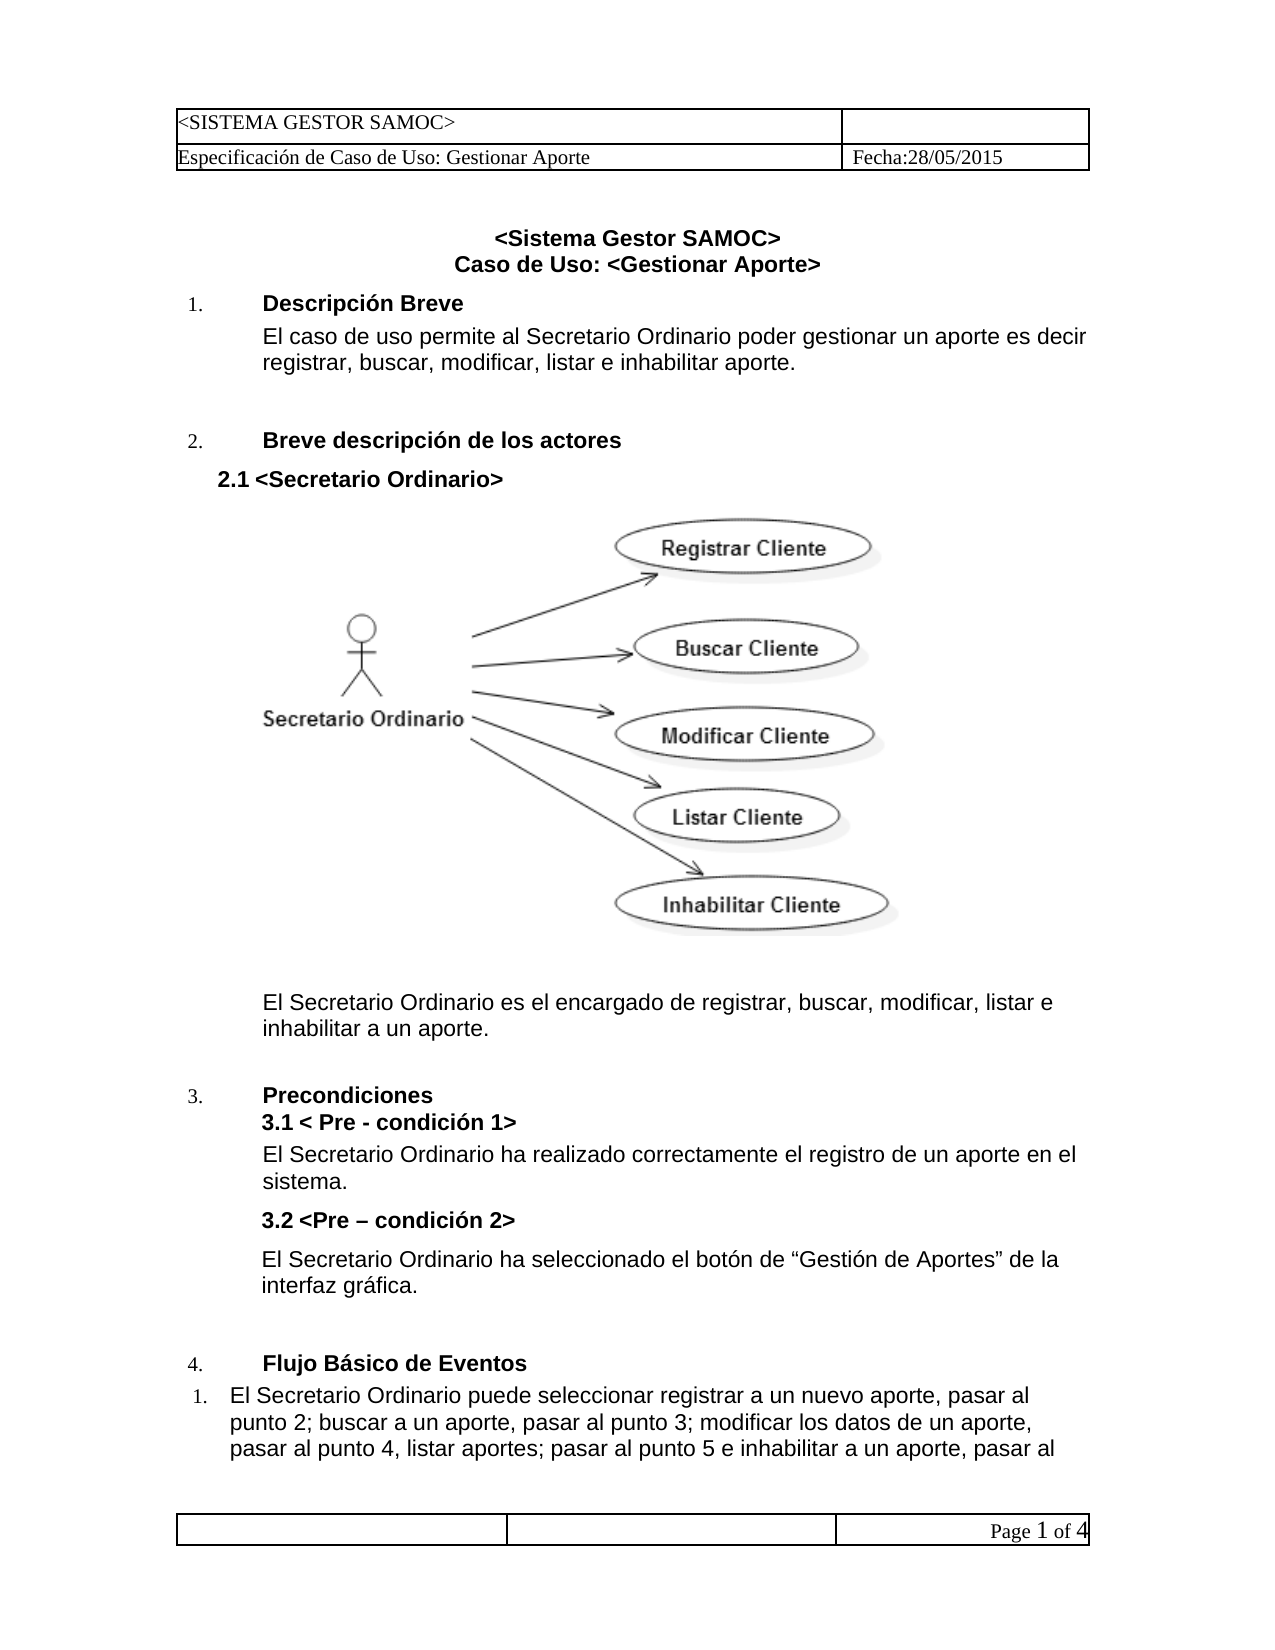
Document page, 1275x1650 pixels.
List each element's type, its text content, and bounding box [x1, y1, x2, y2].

list <Pre – condición 2> [261, 1207, 1087, 1233]
subtitle < Pre - condición 1> [261, 1109, 1087, 1135]
subtitle Descripción Breve [142, 290, 1087, 317]
subtitle <Secretario Ordinario> [217, 466, 1087, 492]
subtitle Flujo Básico de Eventos [142, 1349, 1087, 1376]
subtitle Precondiciones [142, 1082, 1087, 1109]
text El Secretario Ordinario ha seleccionado el botón de “Gestión de Aportes” de la interfaz gráfica. [261, 1246, 1087, 1298]
text El Secretario Ordinario ha realizado correctamente el registro de un aporte en el sistema. [262, 1141, 1087, 1194]
subtitle Breve descripción de los actores [142, 427, 1087, 453]
text El Secretario Ordinario es el encargado de registrar, buscar, modificar, listar e inhabilitar a un aporte. [262, 988, 1087, 1041]
text El caso de uso permite al Secretario Ordinario poder gestionar un aporte es decir registrar, buscar, modificar, listar e inhabilitar aporte. [262, 323, 1087, 376]
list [192, 1382, 1087, 1461]
title <Sistema Gestor SAMOC> Caso de Uso: <Gestionar Aporte> [187, 225, 1087, 278]
